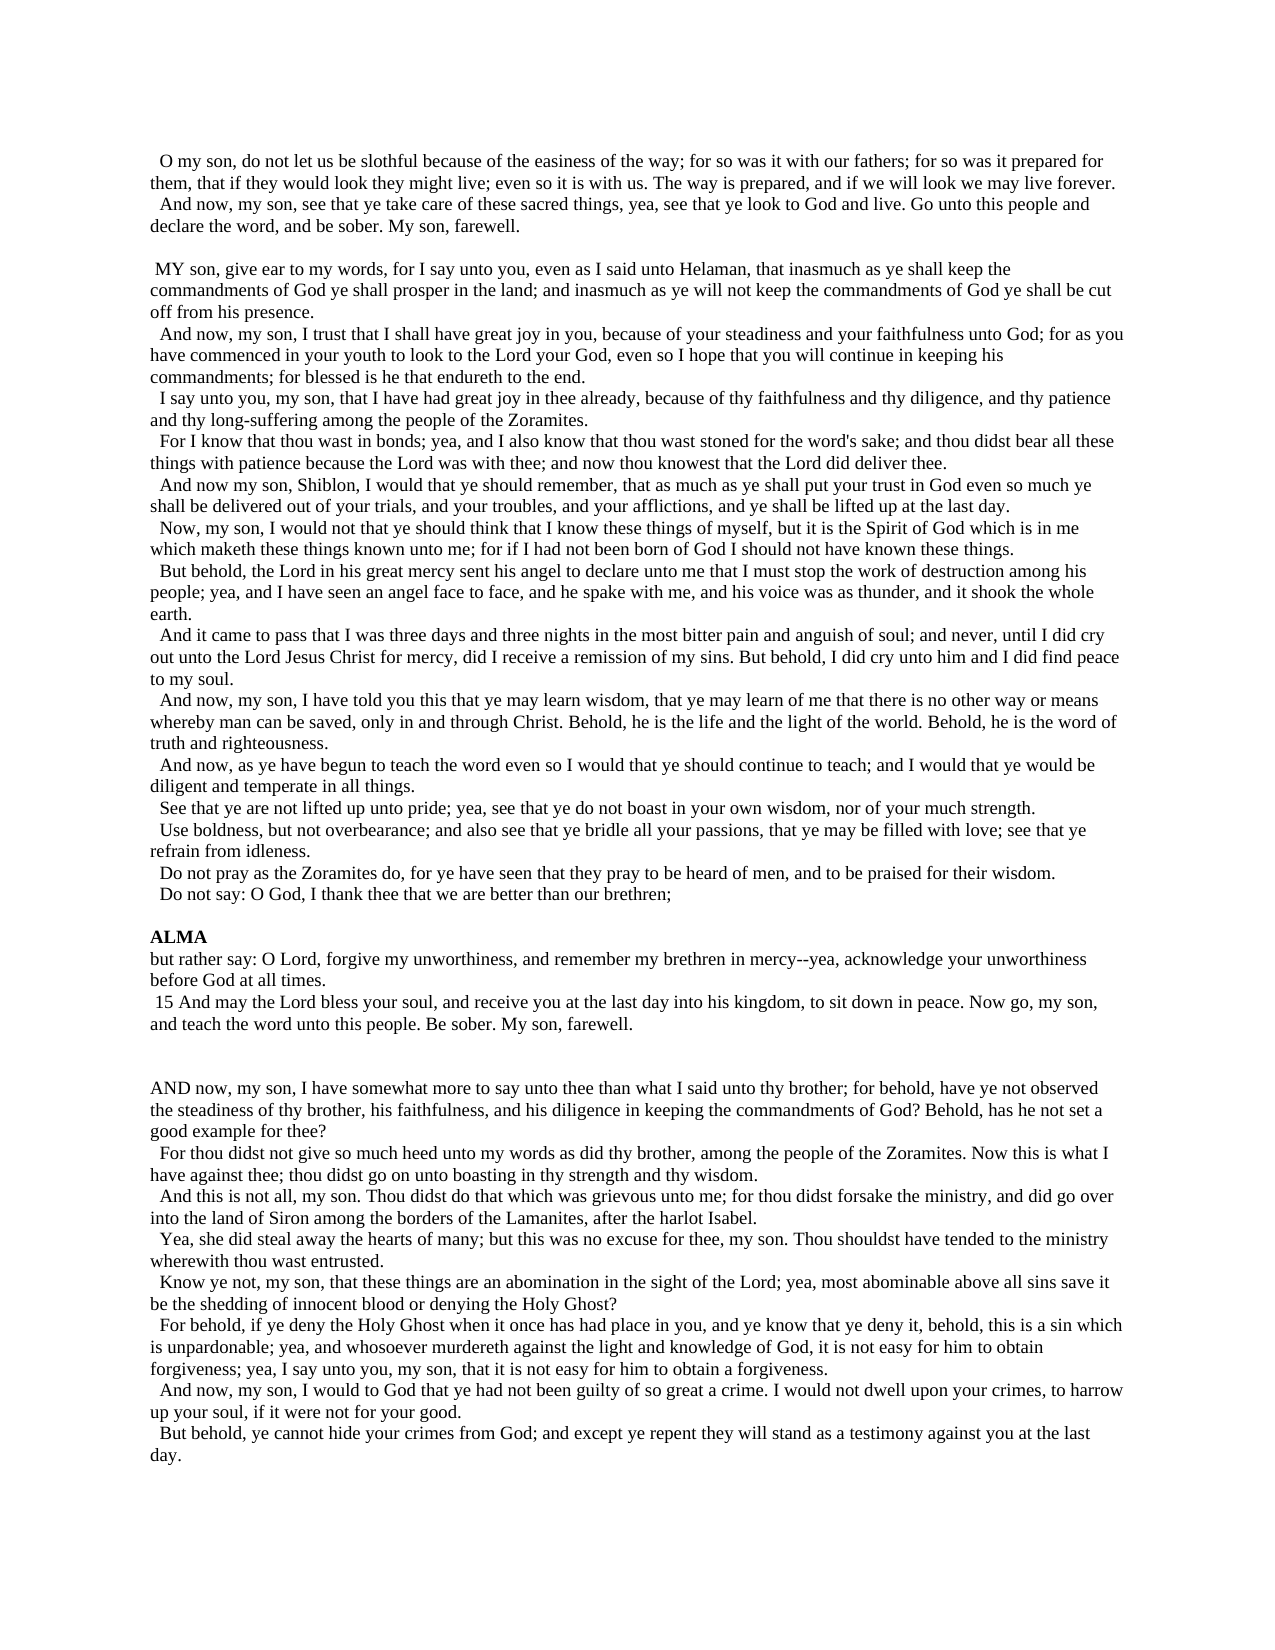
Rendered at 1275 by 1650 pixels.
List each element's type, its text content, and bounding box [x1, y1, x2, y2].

text Use boldness, but not overbearance; and also see that ye bridle all your passions, that ye may be filled with love; see that ye refrain from idleness. [150, 818, 1125, 862]
text For thou didst not give so much heed unto my words as did thy brother, among the people of the Zoramites. Now this is what I have against thee; thou didst go on unto boasting in thy strength and thy wisdom. [150, 1142, 1125, 1185]
text Yea, she did steal away the hearts of many; but this was no excuse for thee, my son. Thou shouldst have tended to the ministry wherewith thou wast entrusted. [150, 1228, 1125, 1271]
text I say unto you, my son, that I have had great joy in thee already, because of thy faithfulness and thy diligence, and thy patience and thy long-suffering among the people of the Zoramites. [150, 387, 1125, 430]
text And now, my son, see that ye take care of these sacred things, yea, see that ye look to God and live. Go unto this people and declare the word, and be sober. My son, farewell. [150, 193, 1125, 236]
text And now my son, Shiblon, I would that ye should remember, that as much as ye shall put your trust in God even so much ye shall be delivered out of your trials, and your troubles, and your afflictions, and ye shall be lifted up at the last day. [150, 473, 1125, 517]
text And now, my son, I trust that I shall have great joy in you, because of your steadiness and your faithfulness unto God; for as you have commenced in your youth to look to the Lord your God, even so I hope that you will continue in keeping his commandments; for blessed is he that endureth to the end. [150, 322, 1125, 387]
text MY son, give ear to my words, for I say unto you, even as I said unto Helaman, that inasmuch as ye shall keep the commandments of God ye shall prosper in the land; and inasmuch as ye will not keep the commandments of God ye shall be cut off from his presence. [150, 258, 1125, 322]
text Do not pray as the Zoramites do, for ye have seen that they pray to be heard of men, and to be praised for their wisdom. [150, 862, 1125, 883]
text For behold, if ye deny the Holy Ghost when it once has had place in you, and ye know that ye deny it, behold, this is a sin which is unpardonable; yea, and whosoever murdereth against the light and knowledge of God, it is not easy for him to obtain forgiveness; yea, I say unto you, my son, that it is not easy for him to obtain a forgiveness. [150, 1314, 1125, 1379]
text And this is not all, my son. Thou didst do that which was grievous unto me; for thou didst forsake the ministry, and did go over into the land of Siron among the borders of the Lamanites, after the harlot Isabel. [150, 1185, 1125, 1228]
text And it came to pass that I was three days and three nights in the most bitter pain and anguish of soul; and never, until I did cry out unto the Lord Jesus Christ for mercy, did I receive a remission of my sins. But behold, I did cry unto him and I did find peace to my soul. [150, 624, 1125, 689]
text But behold, the Lord in his great mercy sent his angel to declare unto me that I must stop the work of destruction among his people; yea, and I have seen an angel face to face, and he spake with me, and his voice was as thunder, and it shook the whole earth. [150, 560, 1125, 624]
text O my son, do not let us be slothful because of the easiness of the way; for so was it with our fathers; for so was it prepared for them, that if they would look they might live; even so it is with us. The way is prepared, and if we will look we may live forever. [150, 150, 1125, 193]
text ALMA [150, 926, 1125, 948]
text Know ye not, my son, that these things are an abomination in the sight of the Lord; yea, most abominable above all sins save it be the shedding of innocent blood or denying the Holy Ghost? [150, 1271, 1125, 1314]
text 15 And may the Lord bless your soul, and receive you at the last day into his kingdom, to sit down in peace. Now go, my son, and teach the word unto this people. Be sober. My son, farewell. [150, 991, 1125, 1034]
text And now, my son, I have told you this that ye may learn wisdom, that ye may learn of me that there is no other way or means whereby man can be saved, only in and through Christ. Behold, he is the life and the light of the world. Behold, he is the word of truth and righteousness. [150, 689, 1125, 754]
text For I know that thou wast in bonds; yea, and I also know that thou wast stoned for the word's sake; and thou didst bear all these things with patience because the Lord was with thee; and now thou knowest that the Lord did deliver thee. [150, 430, 1125, 473]
text Do not say: O God, I thank thee that we are better than our brethren; [150, 883, 1125, 905]
text Now, my son, I would not that ye should think that I know these things of myself, but it is the Spirit of God which is in me which maketh these things known unto me; for if I had not been born of God I should not have known these things. [150, 517, 1125, 560]
text See that ye are not lifted up unto pride; yea, see that ye do not boast in your own wisdom, nor of your much strength. [150, 797, 1125, 818]
text But behold, ye cannot hide your crimes from God; and except ye repent they will stand as a testimony against you at the last day. [150, 1422, 1125, 1465]
text AND now, my son, I have somewhat more to say unto thee than what I said unto thy brother; for behold, have ye not observed the steadiness of thy brother, his faithfulness, and his diligence in keeping the commandments of God? Behold, has he not set a good example for thee? [150, 1077, 1125, 1142]
text but rather say: O Lord, forgive my unworthiness, and remember my brethren in mercy--yea, acknowledge your unworthiness before God at all times. [150, 948, 1125, 991]
text And now, as ye have begun to teach the word even so I would that ye should continue to teach; and I would that ye would be diligent and temperate in all things. [150, 754, 1125, 797]
text And now, my son, I would to God that ye had not been guilty of so great a crime. I would not dwell upon your crimes, to harrow up your soul, if it were not for your good. [150, 1379, 1125, 1422]
